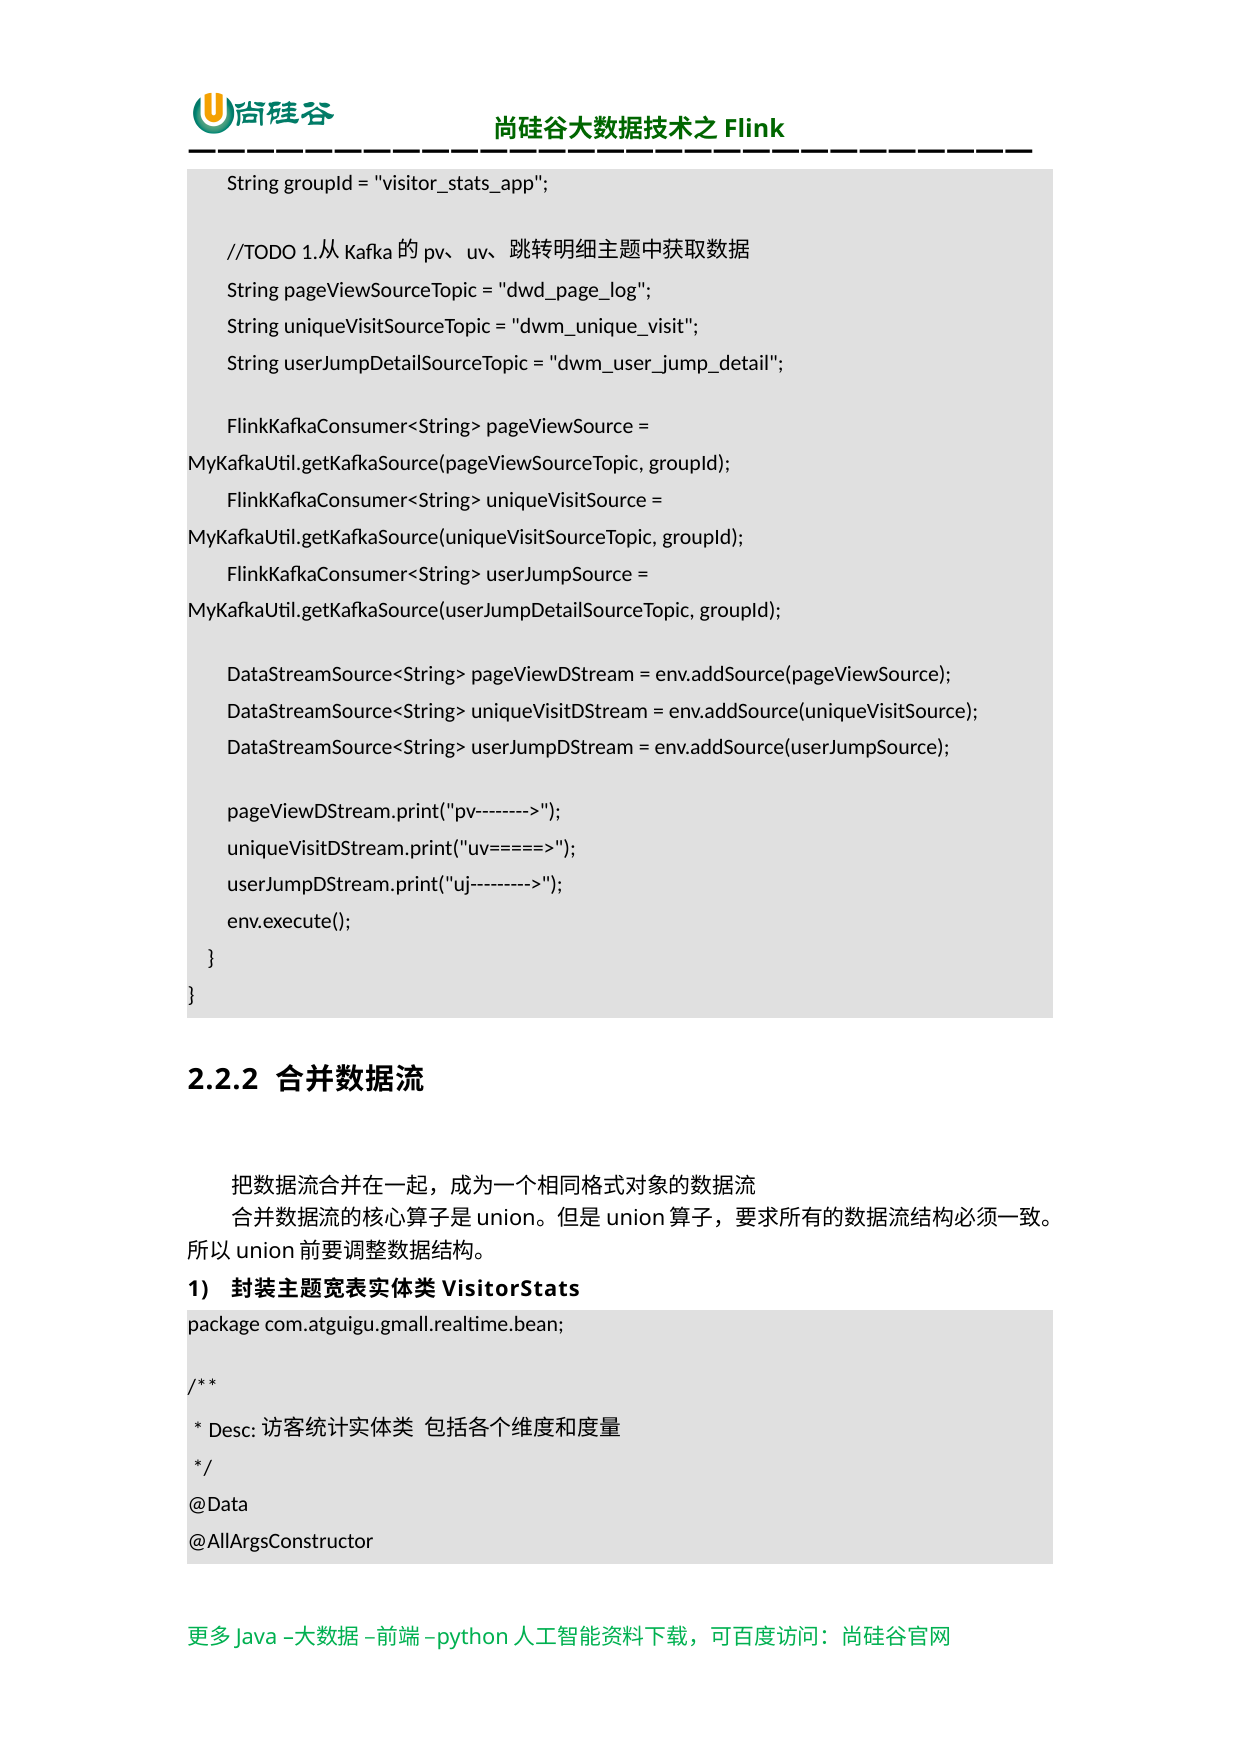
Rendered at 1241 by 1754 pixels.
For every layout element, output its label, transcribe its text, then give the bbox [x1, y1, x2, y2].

text 合并数据流的核心算子是union。但是union算子，要求所有的数据流结构必须一致。所以union前要调整数据结构。 [187, 1200, 1053, 1265]
text uniqueVisitDStream.print("uv=====>"); [187, 834, 1053, 871]
picture [187, 88, 338, 138]
text @Data [187, 1490, 1053, 1527]
text String uniqueVisitSourceTopic = "dwm_unique_visit"; [187, 312, 1053, 349]
text */ [187, 1454, 1053, 1490]
text package com.atguigu.gmall.realtime.bean; [187, 1310, 1053, 1347]
text FlinkKafkaConsumer<String> uniqueVisitSource = MyKafkaUtil.getKafkaSource(uniqueVisitSourceTopic, groupId); [187, 486, 1053, 560]
text pageViewDStream.print("pv-------->"); [187, 797, 1053, 834]
text * Desc: 访客统计实体类 包括各个维度和度量 [187, 1410, 1053, 1454]
text String groupId = "visitor_stats_app"; [187, 169, 1053, 205]
text DataStreamSource<String> pageViewDStream = env.addSource(pageViewSource); [187, 660, 1053, 697]
text DataStreamSource<String> uniqueVisitDStream = env.addSource(uniqueVisitSource); [187, 697, 1053, 733]
text FlinkKafkaConsumer<String> userJumpSource = MyKafkaUtil.getKafkaSource(userJumpDetailSourceTopic, groupId); [187, 560, 1053, 633]
text /** [187, 1373, 1053, 1410]
text userJumpDStream.print("uj--------->"); [187, 871, 1053, 907]
text DataStreamSource<String> userJumpDStream = env.addSource(userJumpSource); [187, 733, 1053, 770]
subtitle 合并数据流 [187, 1045, 1053, 1110]
text String pageViewSourceTopic = "dwd_page_log"; [187, 276, 1053, 312]
text } [187, 981, 1053, 1018]
text String userJumpDetailSourceTopic = "dwm_user_jump_detail"; [187, 349, 1053, 386]
text } [187, 944, 1053, 981]
subtitle 封装主题宽表实体类VisitorStats [187, 1271, 1053, 1303]
text //TODO 1.从Kafka的pv、uv、跳转明细主题中获取数据 [187, 232, 1053, 276]
text FlinkKafkaConsumer<String> pageViewSource = MyKafkaUtil.getKafkaSource(pageViewSourceTopic, groupId); [187, 413, 1053, 486]
text @AllArgsConstructor [187, 1527, 1053, 1564]
text 把数据流合并在一起，成为一个相同格式对象的数据流 [187, 1167, 1053, 1200]
text env.execute(); [187, 907, 1053, 944]
